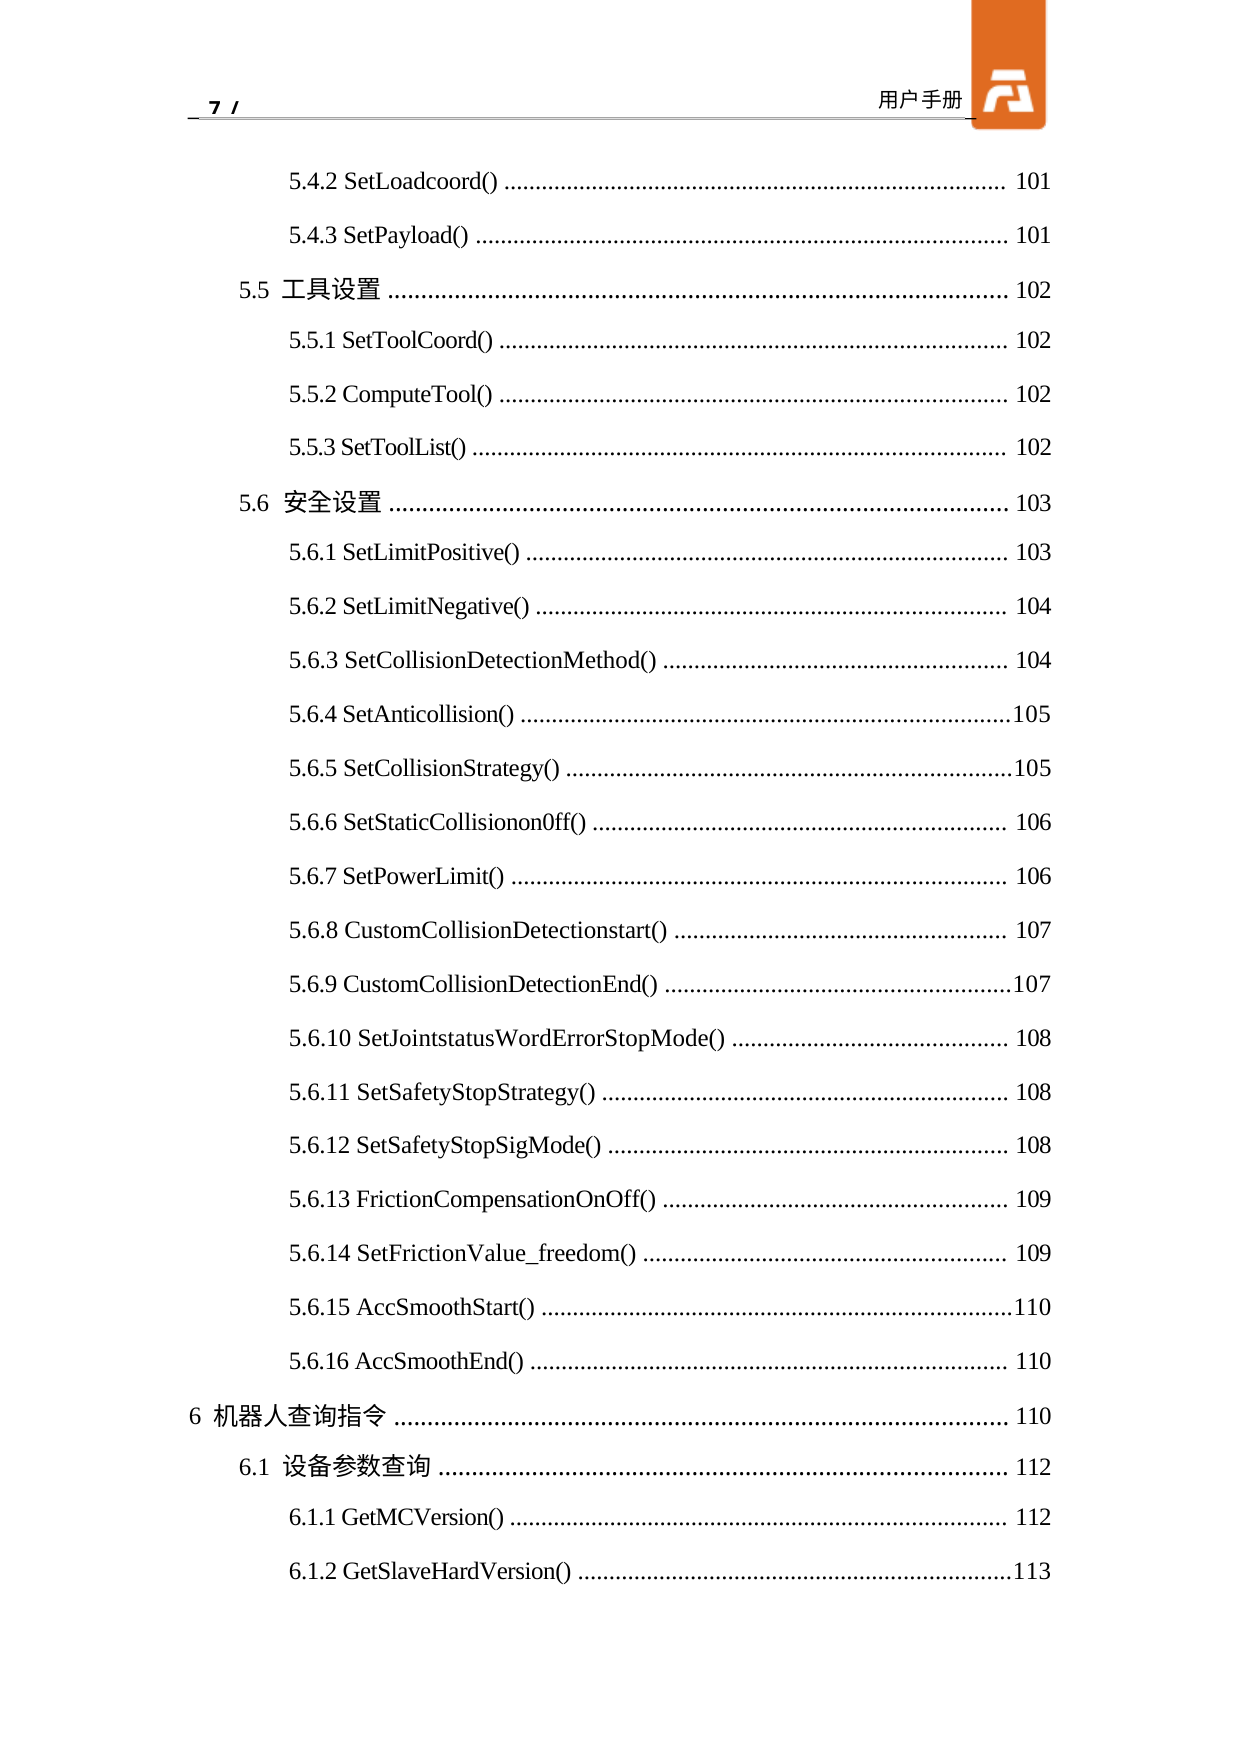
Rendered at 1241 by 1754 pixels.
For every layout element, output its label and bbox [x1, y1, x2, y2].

picture [971, 0, 1049, 131]
